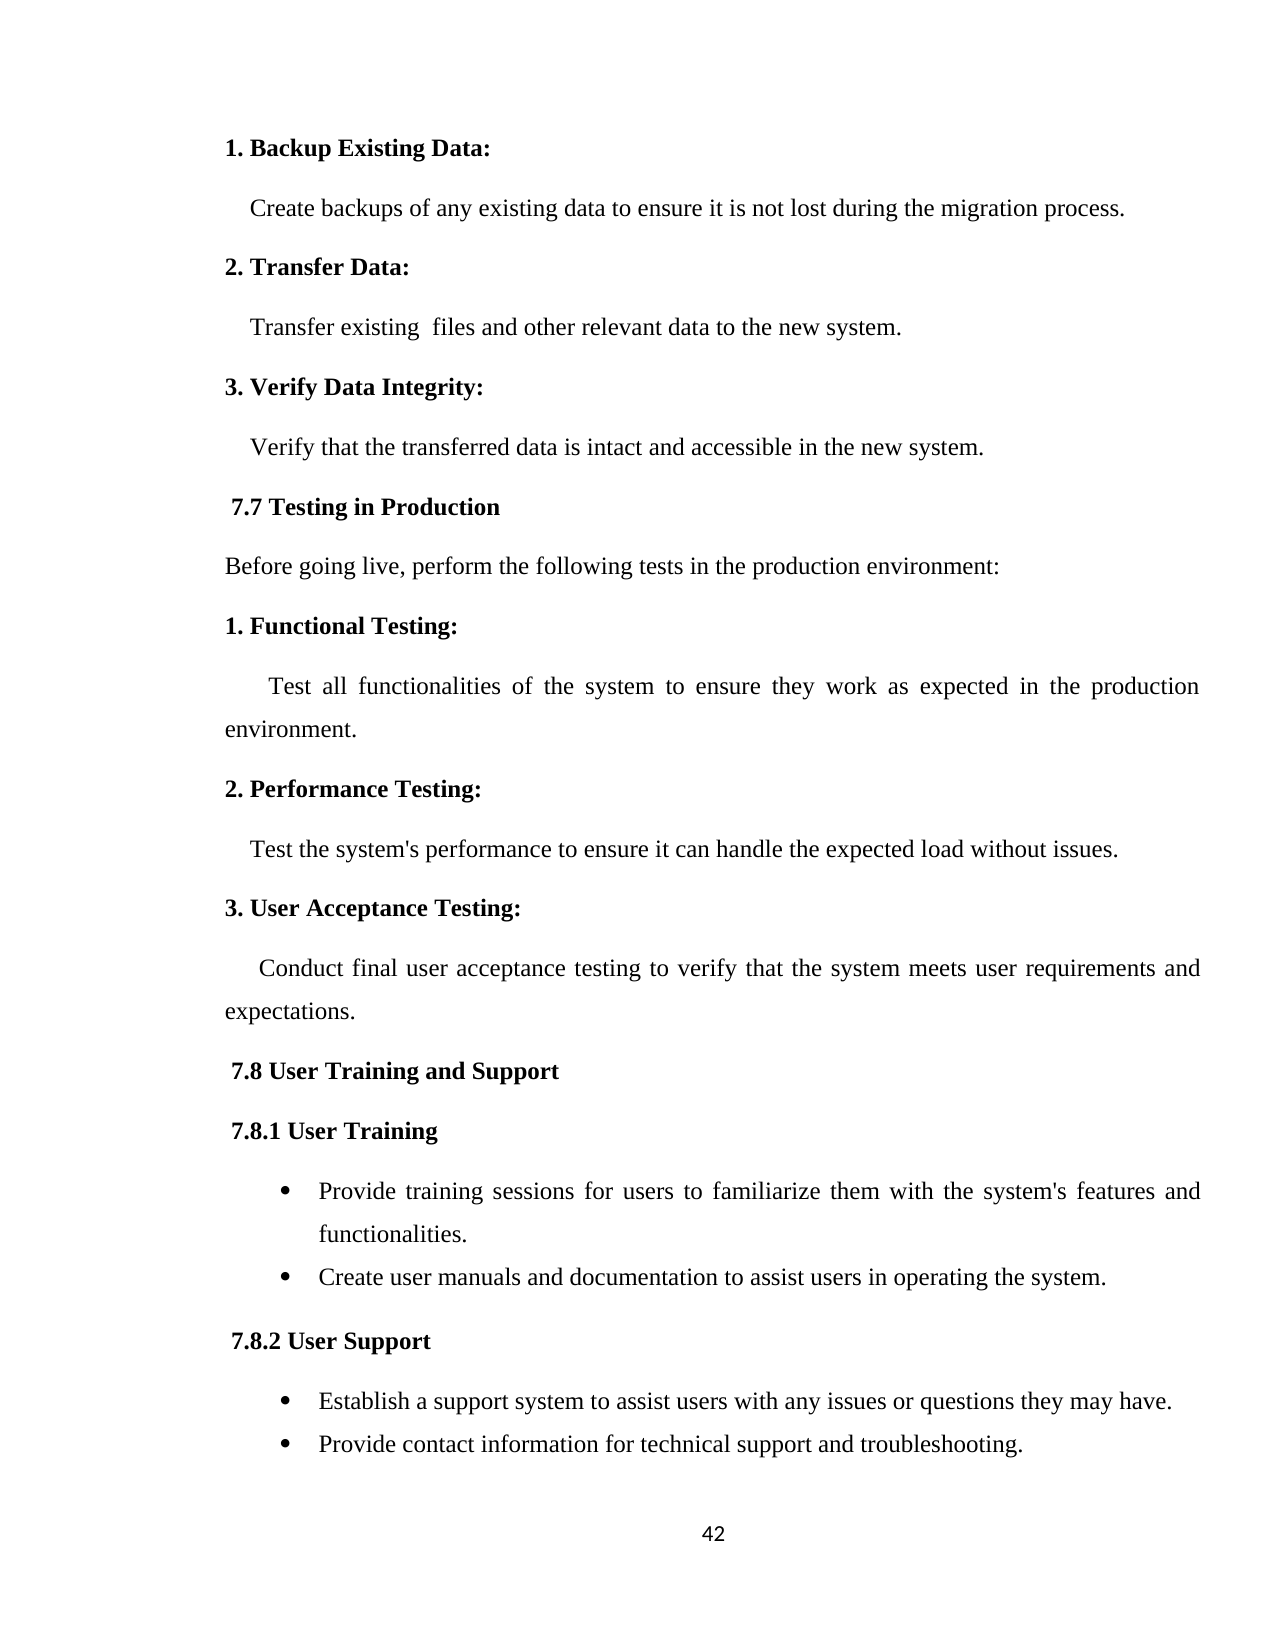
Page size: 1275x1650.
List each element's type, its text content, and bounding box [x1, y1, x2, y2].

text 1. Backup Existing Data: [224, 133, 1202, 162]
text Conduct final user acceptance testing to verify that the system meets user requirements and expectations. [224, 953, 1202, 1025]
text Create backups of any existing data to ensure it is not lost during the migration process. [224, 193, 1202, 221]
list Establish a support system to assist users with any issues or questions they may have. [281, 1386, 1202, 1414]
text Before going live, perform the following tests in the production environment: [224, 551, 1202, 580]
text 1. Functional Testing: [224, 611, 1202, 640]
list Provide training sessions for users to familiarize them with the system's features and functionalities. [281, 1176, 1202, 1248]
text 7.8.2 User Support [224, 1326, 1202, 1355]
list Provide contact information for technical support and troubleshooting. [281, 1429, 1202, 1458]
list Create user manuals and documentation to assist users in operating the system. [281, 1262, 1202, 1291]
text Test all functionalities of the system to ensure they work as expected in the production environment. [224, 671, 1202, 743]
text 7.7 Testing in Production [224, 492, 1202, 520]
text 2. Performance Testing: [224, 774, 1202, 803]
text Verify that the transferred data is intact and accessible in the new system. [224, 432, 1202, 461]
text 2. Transfer Data: [224, 252, 1202, 281]
text Test the system's performance to ensure it can handle the expected load without issues. [224, 834, 1202, 862]
text 7.8.1 User Training [224, 1116, 1202, 1145]
text 7.8 User Training and Support [224, 1056, 1202, 1085]
text Transfer existing files and other relevant data to the new system. [224, 312, 1202, 341]
text 3. Verify Data Integrity: [224, 372, 1202, 401]
text 3. User Acceptance Testing: [224, 893, 1202, 922]
